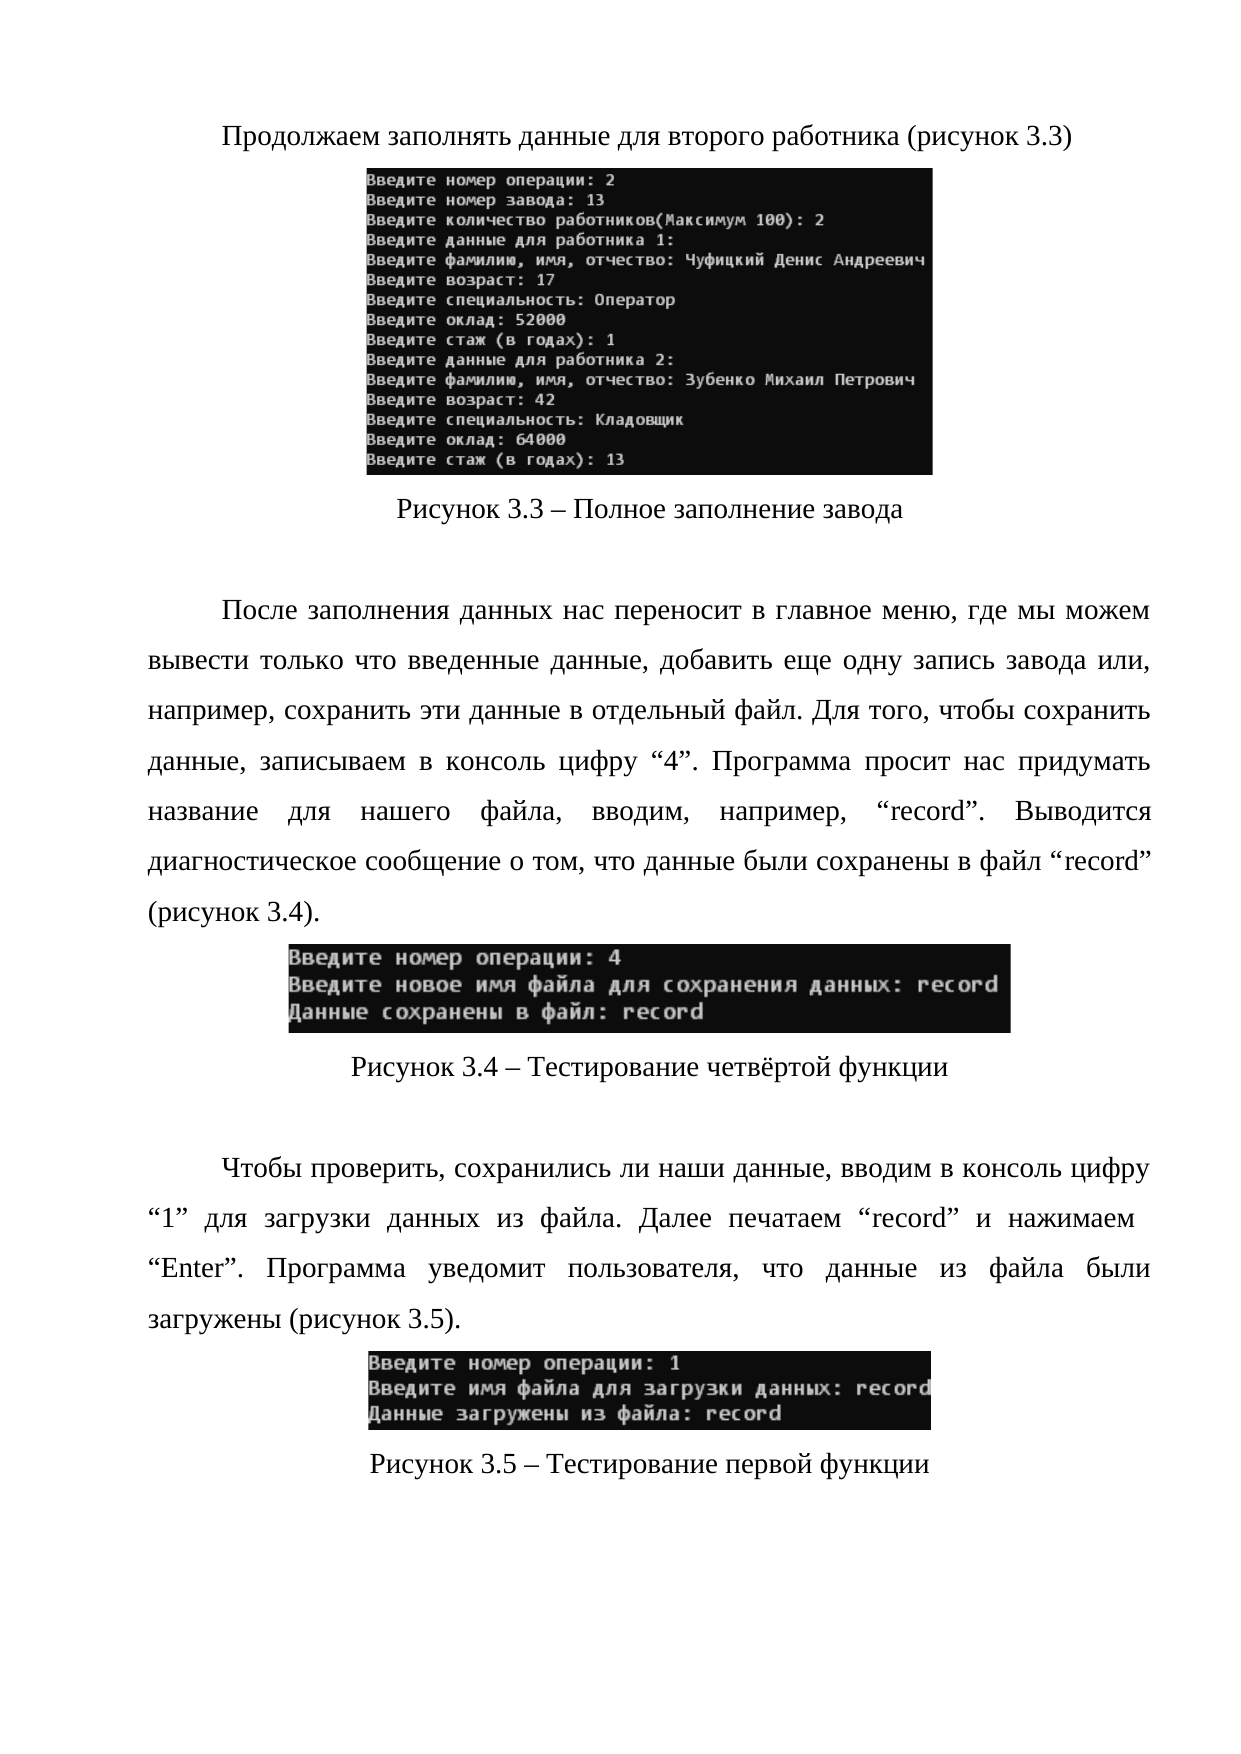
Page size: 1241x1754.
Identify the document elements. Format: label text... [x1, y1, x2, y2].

text Продолжаем заполнять данные для второго работника (рисунок 3.3) [148, 118, 1152, 152]
picture [288, 944, 1011, 1033]
picture [366, 168, 933, 475]
text Чтобы проверить, сохранились ли наши данные, вводим в консоль цифру “1” для загрузки данных из файла. Далее печатаем “record” и нажимаем “Enter”. Программа уведомит пользователя, что данные из файла были загружены (рисунок 3.5). [148, 1150, 1152, 1334]
picture [368, 1351, 931, 1430]
text После заполнения данных нас переносит в главное меню, где мы можем вывести только что введенные данные, добавить еще одну запись завода или, например, сохранить эти данные в отдельный файл. Для того, чтобы сохранить данные, записываем в консоль цифру “4”. Программа просит нас придумать название для нашего файла, вводим, например, “record”. Выводится диагностическое сообщение о том, что данные были сохранены в файл “record” (рисунок 3.4). [148, 592, 1152, 927]
